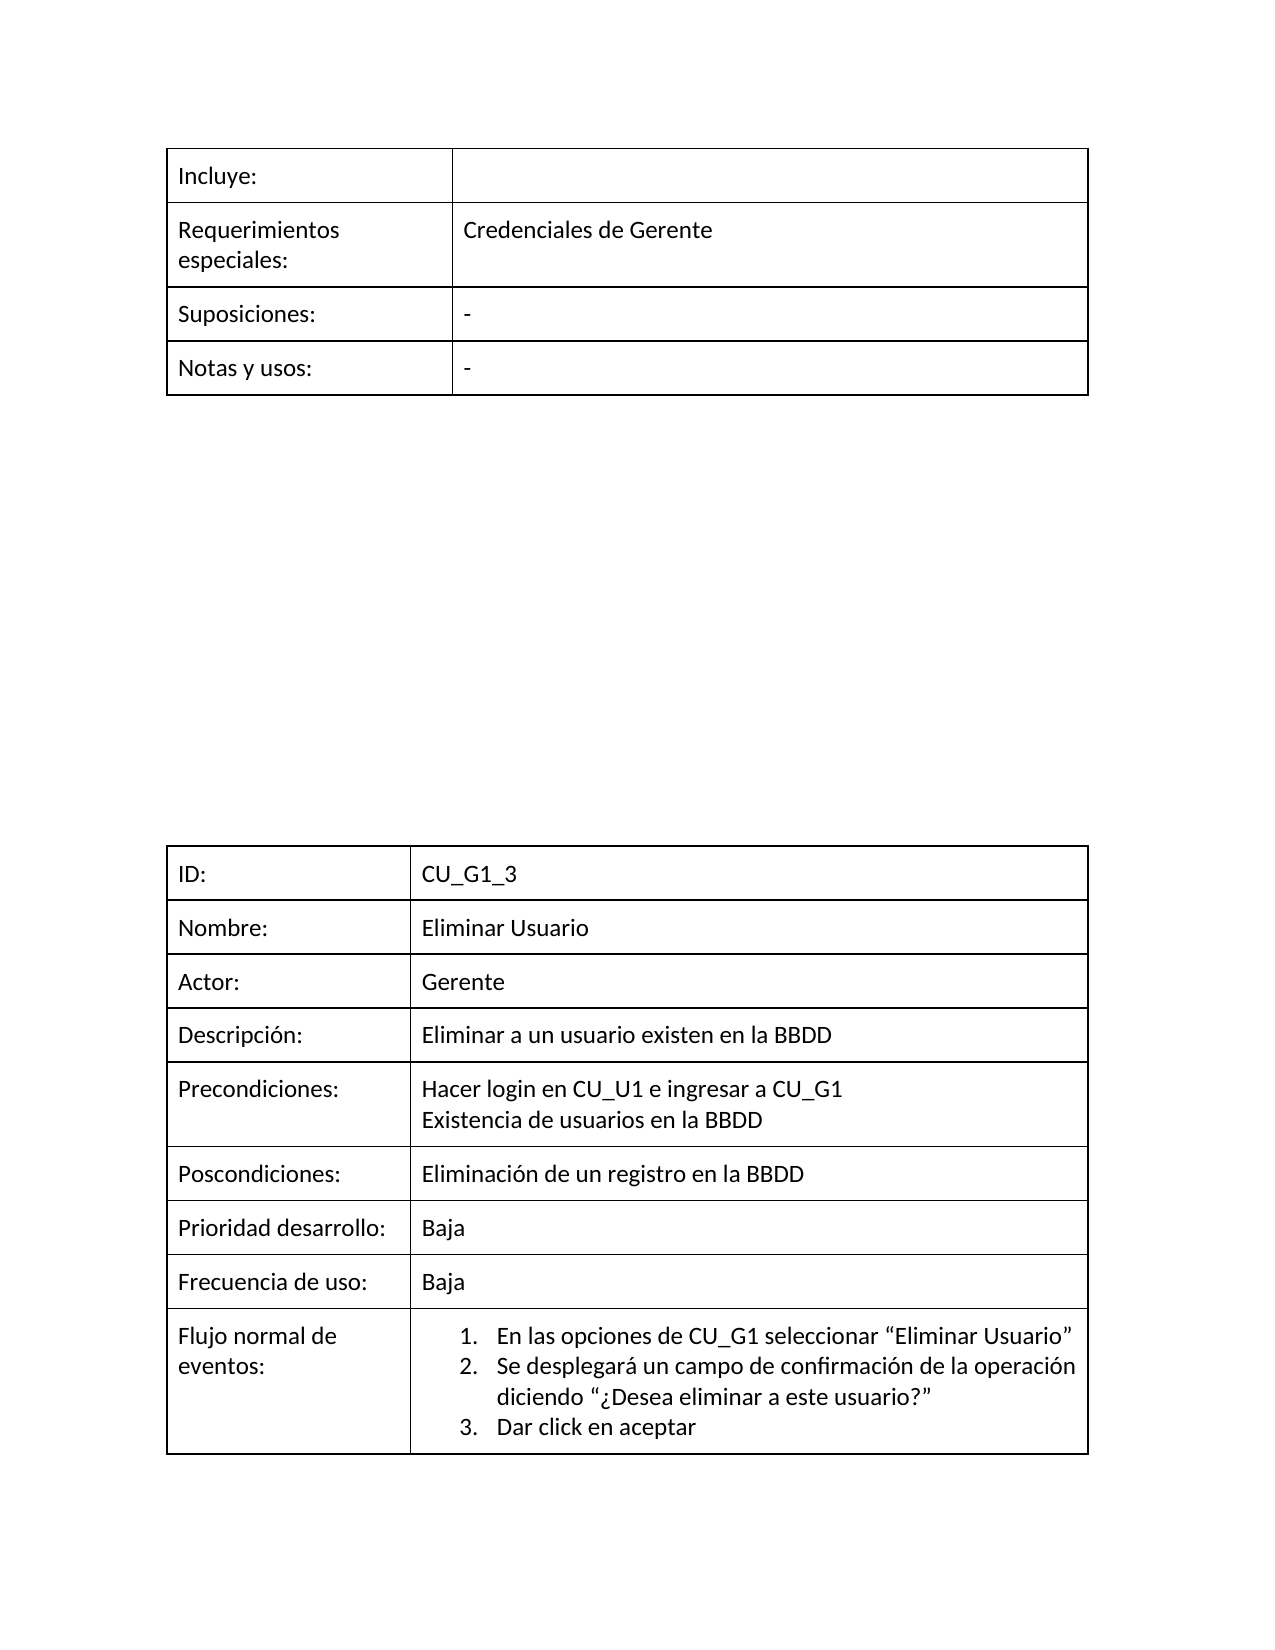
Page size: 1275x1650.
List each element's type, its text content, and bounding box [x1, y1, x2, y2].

table_cell Descripción: [168, 1009, 410, 1061]
table_cell Eliminación de un registro en la BBDD [411, 1147, 1087, 1199]
table_cell Gerente [411, 955, 1087, 1007]
table_cell [453, 149, 1087, 202]
table_cell Prioridad desarrollo: [168, 1201, 410, 1253]
table_cell Nombre: [168, 901, 410, 953]
table_cell - [453, 288, 1087, 340]
table_cell Incluye: [168, 149, 452, 202]
table_cell Actor: [168, 955, 410, 1007]
table_cell Poscondiciones: [168, 1147, 410, 1199]
table_header CU_G1_3 [411, 847, 1087, 899]
table_cell Baja [411, 1255, 1087, 1307]
table_cell - [453, 342, 1087, 394]
table_cell Credenciales de Gerente [453, 203, 1087, 286]
table_cell Notas y usos: [168, 342, 452, 394]
table_cell Flujo normal de eventos: [168, 1309, 410, 1453]
table_cell Baja [411, 1201, 1087, 1253]
table_cell Requerimientos especiales: [168, 203, 452, 286]
table_cell Suposiciones: [168, 288, 452, 340]
table_cell Eliminar a un usuario existen en la BBDD [411, 1009, 1087, 1061]
table_cell Eliminar Usuario [411, 901, 1087, 953]
table_cell Hacer login en CU_U1 e ingresar a CU_G1 Existencia de usuarios en la BBDD [411, 1063, 1087, 1146]
table_header ID: [168, 847, 410, 899]
table_cell Frecuencia de uso: [168, 1255, 410, 1307]
table_cell En las opciones de CU_G1 seleccionar “Eliminar Usuario” Se desplegará un campo de confirmación de la operación diciendo “¿Desea eliminar a este usuario?” Dar click en aceptar [411, 1309, 1087, 1453]
table_cell Precondiciones: [168, 1063, 410, 1146]
